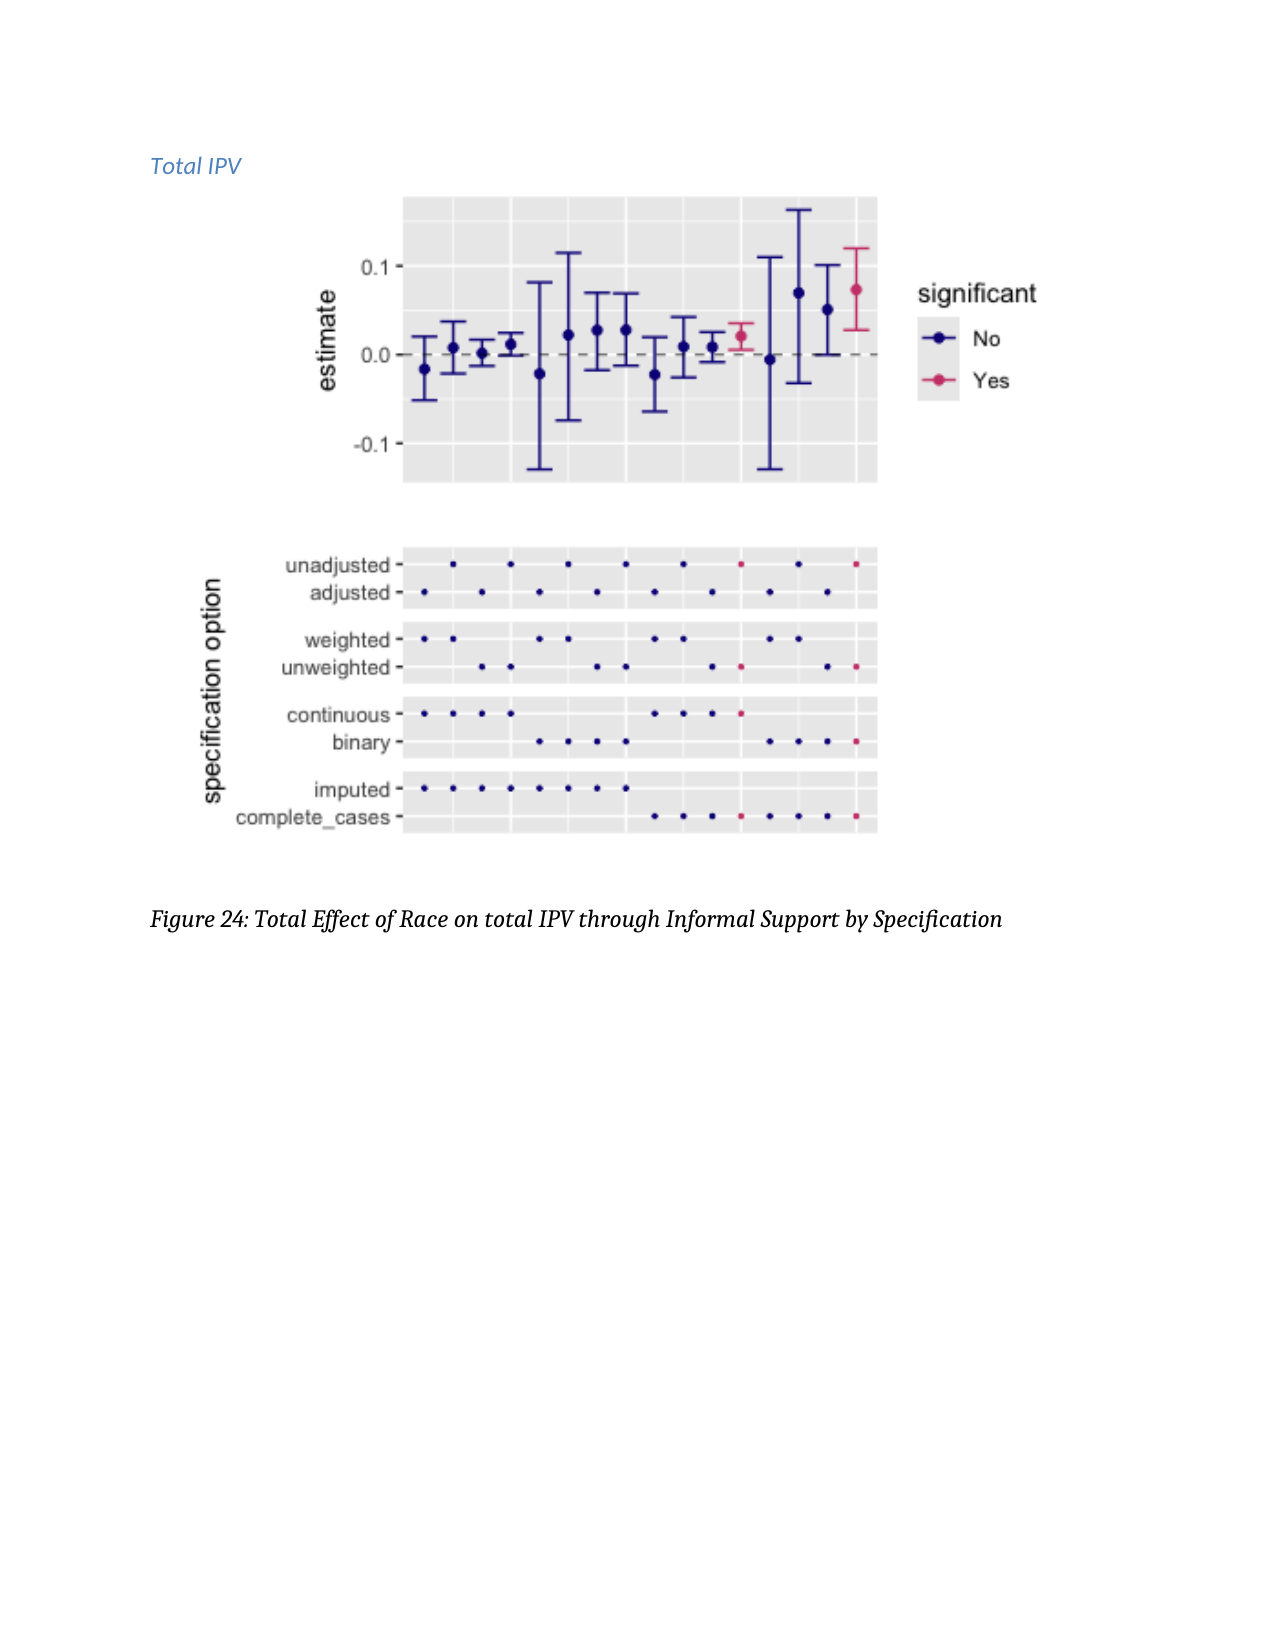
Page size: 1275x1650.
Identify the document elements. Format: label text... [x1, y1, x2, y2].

subtitle Total IPV [150, 150, 1125, 181]
picture [188, 184, 1064, 885]
table_header Figure 24: Total Effect of Race on total IPV through Informal Support by Specification [139, 181, 1114, 946]
